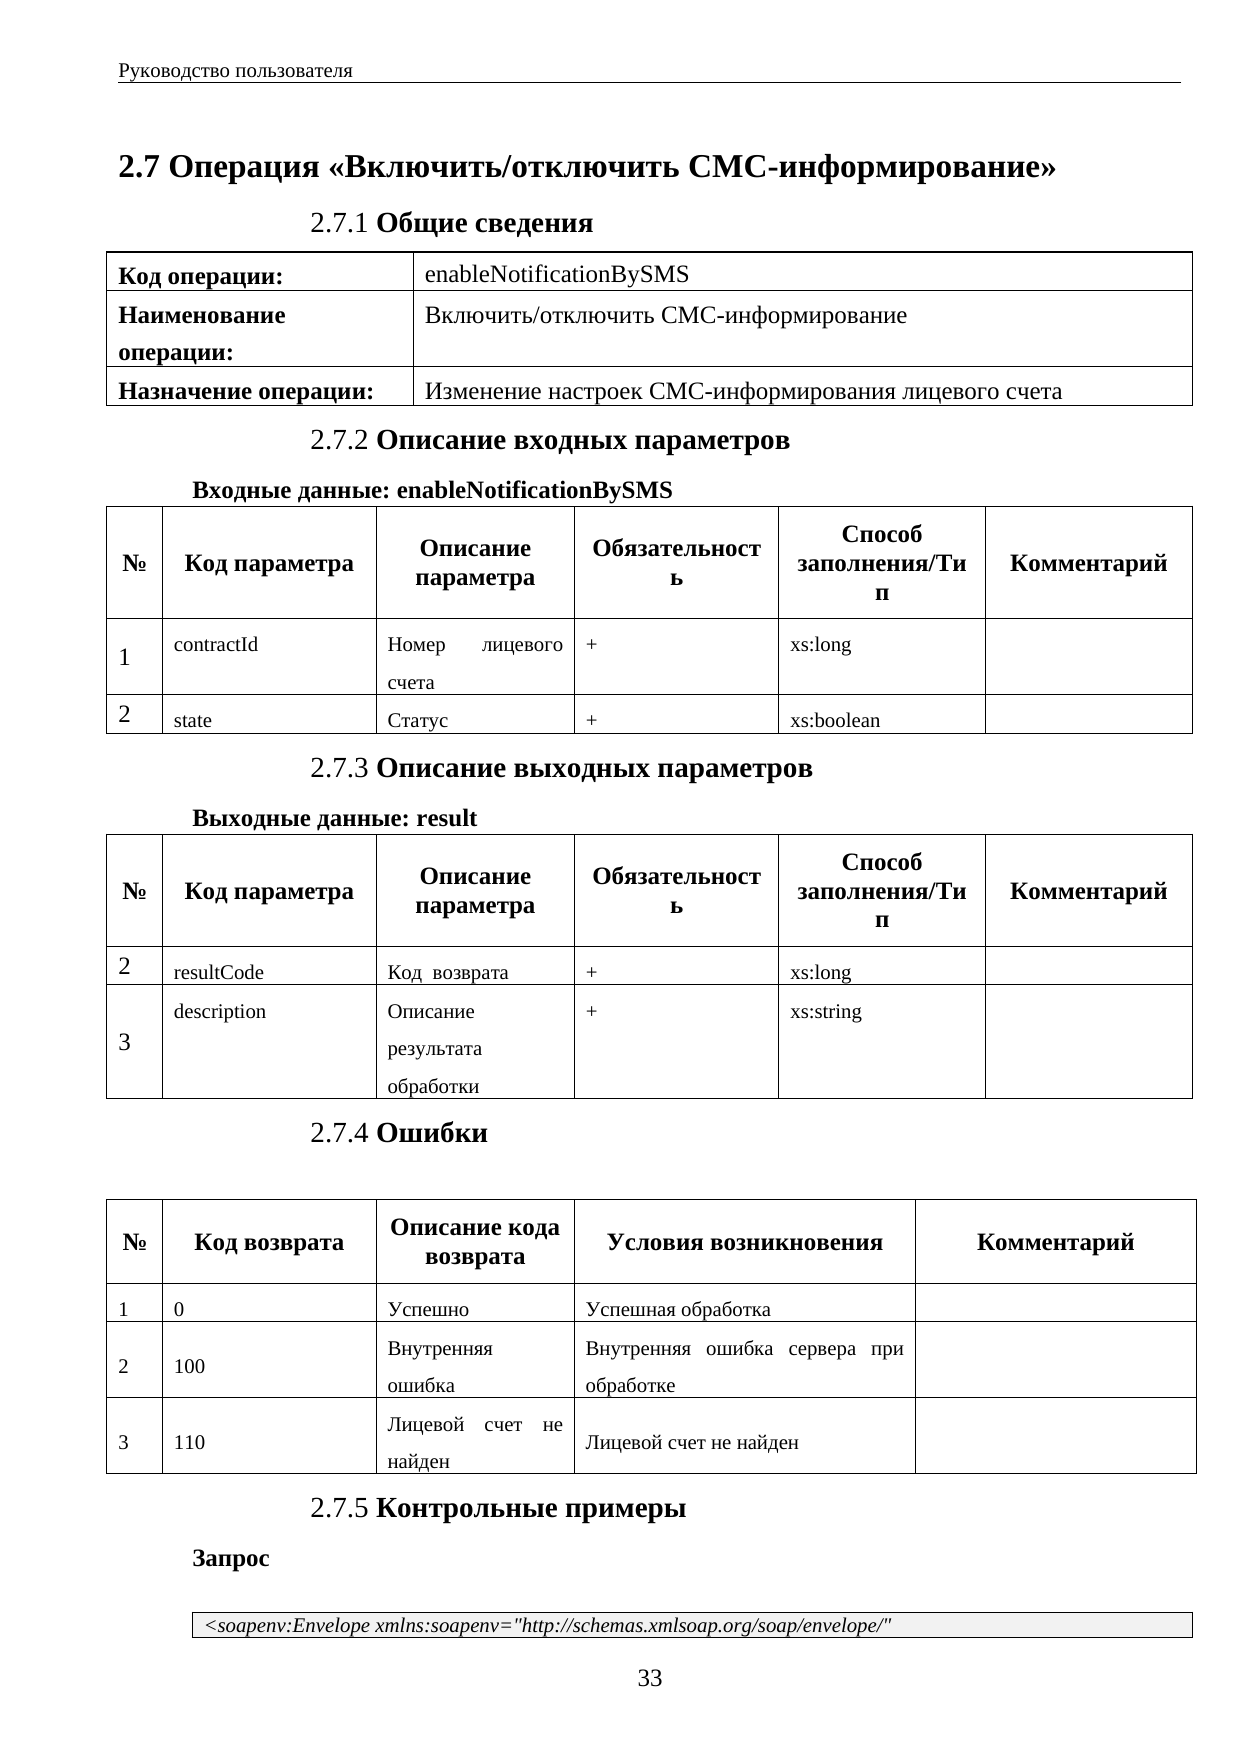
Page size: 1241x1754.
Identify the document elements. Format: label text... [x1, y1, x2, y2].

table_cell + [575, 695, 778, 732]
table_cell contractId [163, 619, 376, 694]
table_header № [107, 835, 162, 946]
table_cell 110 [163, 1398, 376, 1473]
table_header Условия возникновения [575, 1200, 915, 1282]
table_cell [916, 1284, 1196, 1321]
table_header Код возврата [163, 1200, 376, 1282]
table_cell 2 [107, 1322, 162, 1397]
table_cell Изменение настроек СМС-информирования лицевого счета [414, 367, 1192, 404]
table_cell Внутренняя ошибка [377, 1322, 574, 1397]
table_cell Описание результата обработки [377, 985, 574, 1098]
table_header enableNotificationBySMS [414, 253, 1192, 290]
table_cell 2 [107, 947, 162, 984]
table_cell + [575, 619, 778, 694]
table_header Обязательность [575, 835, 778, 946]
table_cell Назначение операции: [107, 367, 413, 404]
table_cell Код возврата [377, 947, 574, 984]
table_cell 1 [107, 1284, 162, 1321]
subtitle Ошибки [310, 1111, 1181, 1149]
table_cell Успешно [377, 1284, 574, 1321]
table_header Описание параметра [377, 507, 574, 618]
table_cell xs:long [779, 619, 985, 694]
table_cell Лицевой счет не найден [377, 1398, 574, 1473]
text Выходные данные: result [118, 796, 1181, 833]
table_cell Наименование операции: [107, 291, 413, 366]
table_cell 1 [107, 619, 162, 694]
table_header № [107, 507, 162, 618]
table_cell xs:boolean [779, 695, 985, 732]
table_cell xs:string [779, 985, 985, 1098]
table_cell [986, 947, 1192, 984]
subtitle Операция «Включить/отключить СМС-информирование» [118, 146, 1181, 185]
table_cell Внутренняя ошибка сервера при обработке [575, 1322, 915, 1397]
table_cell + [575, 985, 778, 1098]
table_cell [916, 1398, 1196, 1473]
table_cell [986, 619, 1192, 694]
table_header Способ заполнения/Тип [779, 507, 985, 618]
table_header Комментарий [986, 507, 1192, 618]
table_header Комментарий [916, 1200, 1196, 1282]
table_cell state [163, 695, 376, 732]
subtitle Общие сведения [310, 201, 1181, 239]
table_cell + [575, 947, 778, 984]
table_cell Включить/отключить СМС-информирование [414, 291, 1192, 366]
table_header Код параметра [163, 507, 376, 618]
table_cell description [163, 985, 376, 1098]
table_cell resultCode [163, 947, 376, 984]
table_header Описание кода возврата [377, 1200, 574, 1282]
subtitle Контрольные примеры [310, 1487, 1181, 1524]
table_cell [986, 695, 1192, 732]
text Запрос [118, 1537, 1181, 1574]
table_header Комментарий [986, 835, 1192, 946]
table_cell 3 [107, 1398, 162, 1473]
table_cell [986, 985, 1192, 1098]
table_header Код параметра [163, 835, 376, 946]
table_cell 100 [163, 1322, 376, 1397]
table_header Обязательность [575, 507, 778, 618]
subtitle Описание входных параметров [310, 418, 1181, 456]
table_cell 0 [163, 1284, 376, 1321]
table_cell Успешная обработка [575, 1284, 915, 1321]
subtitle Описание выходных параметров [310, 746, 1181, 783]
table_cell Лицевой счет не найден [575, 1398, 915, 1473]
table_cell 2 [107, 695, 162, 732]
table_header Код операции: [107, 253, 413, 290]
table_cell Номер лицевого счета [377, 619, 574, 694]
text Входные данные: enableNotificationBySMS [118, 468, 1181, 506]
table_cell 3 [107, 985, 162, 1098]
table_header № [107, 1200, 162, 1282]
table_header Описание параметра [377, 835, 574, 946]
table_cell xs:long [779, 947, 985, 984]
table_cell Статус [377, 695, 574, 732]
table_cell [916, 1322, 1196, 1397]
table_header Способ заполнения/Тип [779, 835, 985, 946]
